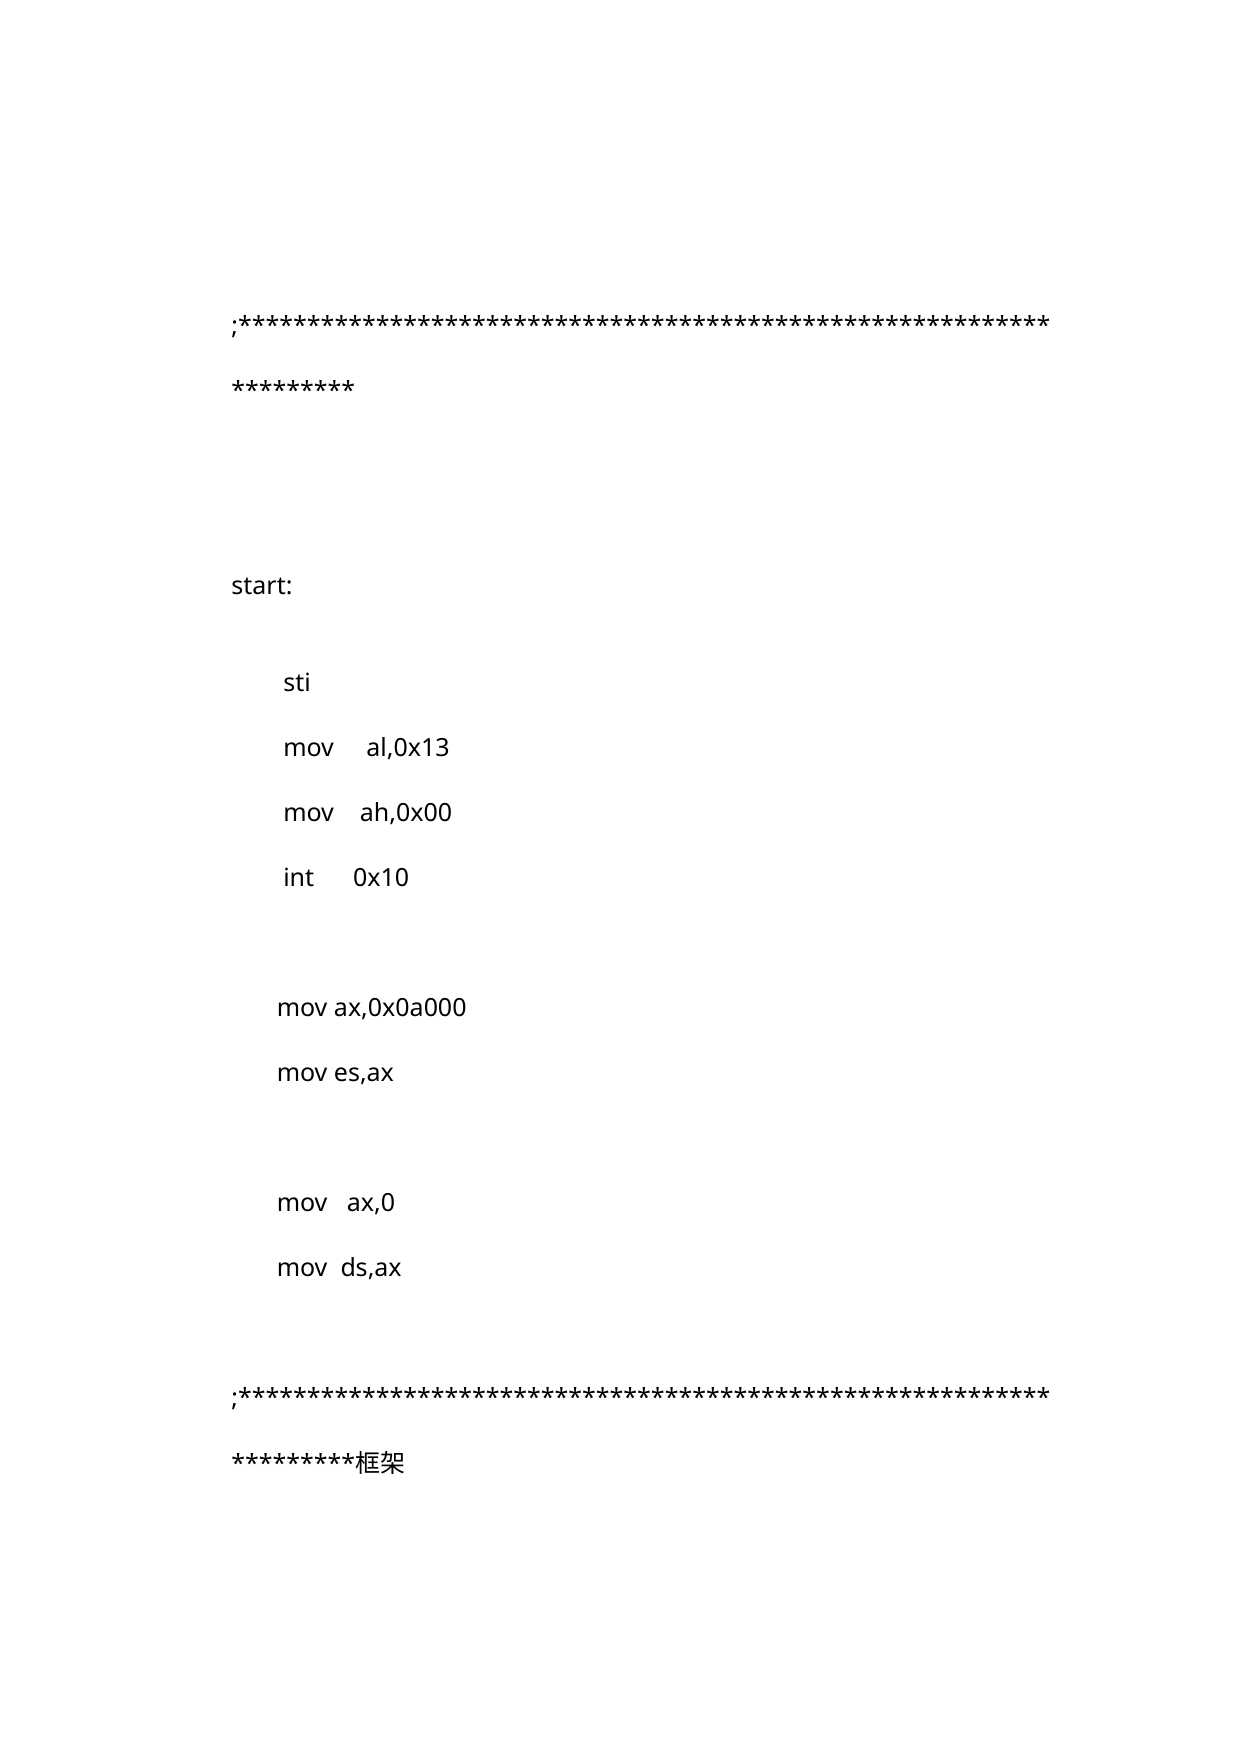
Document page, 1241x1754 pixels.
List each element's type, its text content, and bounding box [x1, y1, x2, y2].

list ;******************************************************************** [231, 292, 1053, 422]
list mov ax,0x0a000 [231, 974, 1053, 1039]
list mov es,ax [231, 1039, 1053, 1104]
list mov ah,0x00 [231, 779, 1053, 844]
list mov al,0x13 [231, 714, 1053, 779]
list sti [231, 649, 1053, 714]
list start: [231, 552, 1053, 617]
list mov ax,0 [231, 1169, 1053, 1234]
list mov ds,ax [231, 1234, 1053, 1299]
list int 0x10 [231, 844, 1053, 909]
list ;********************************************************************框架 [231, 1364, 1053, 1494]
